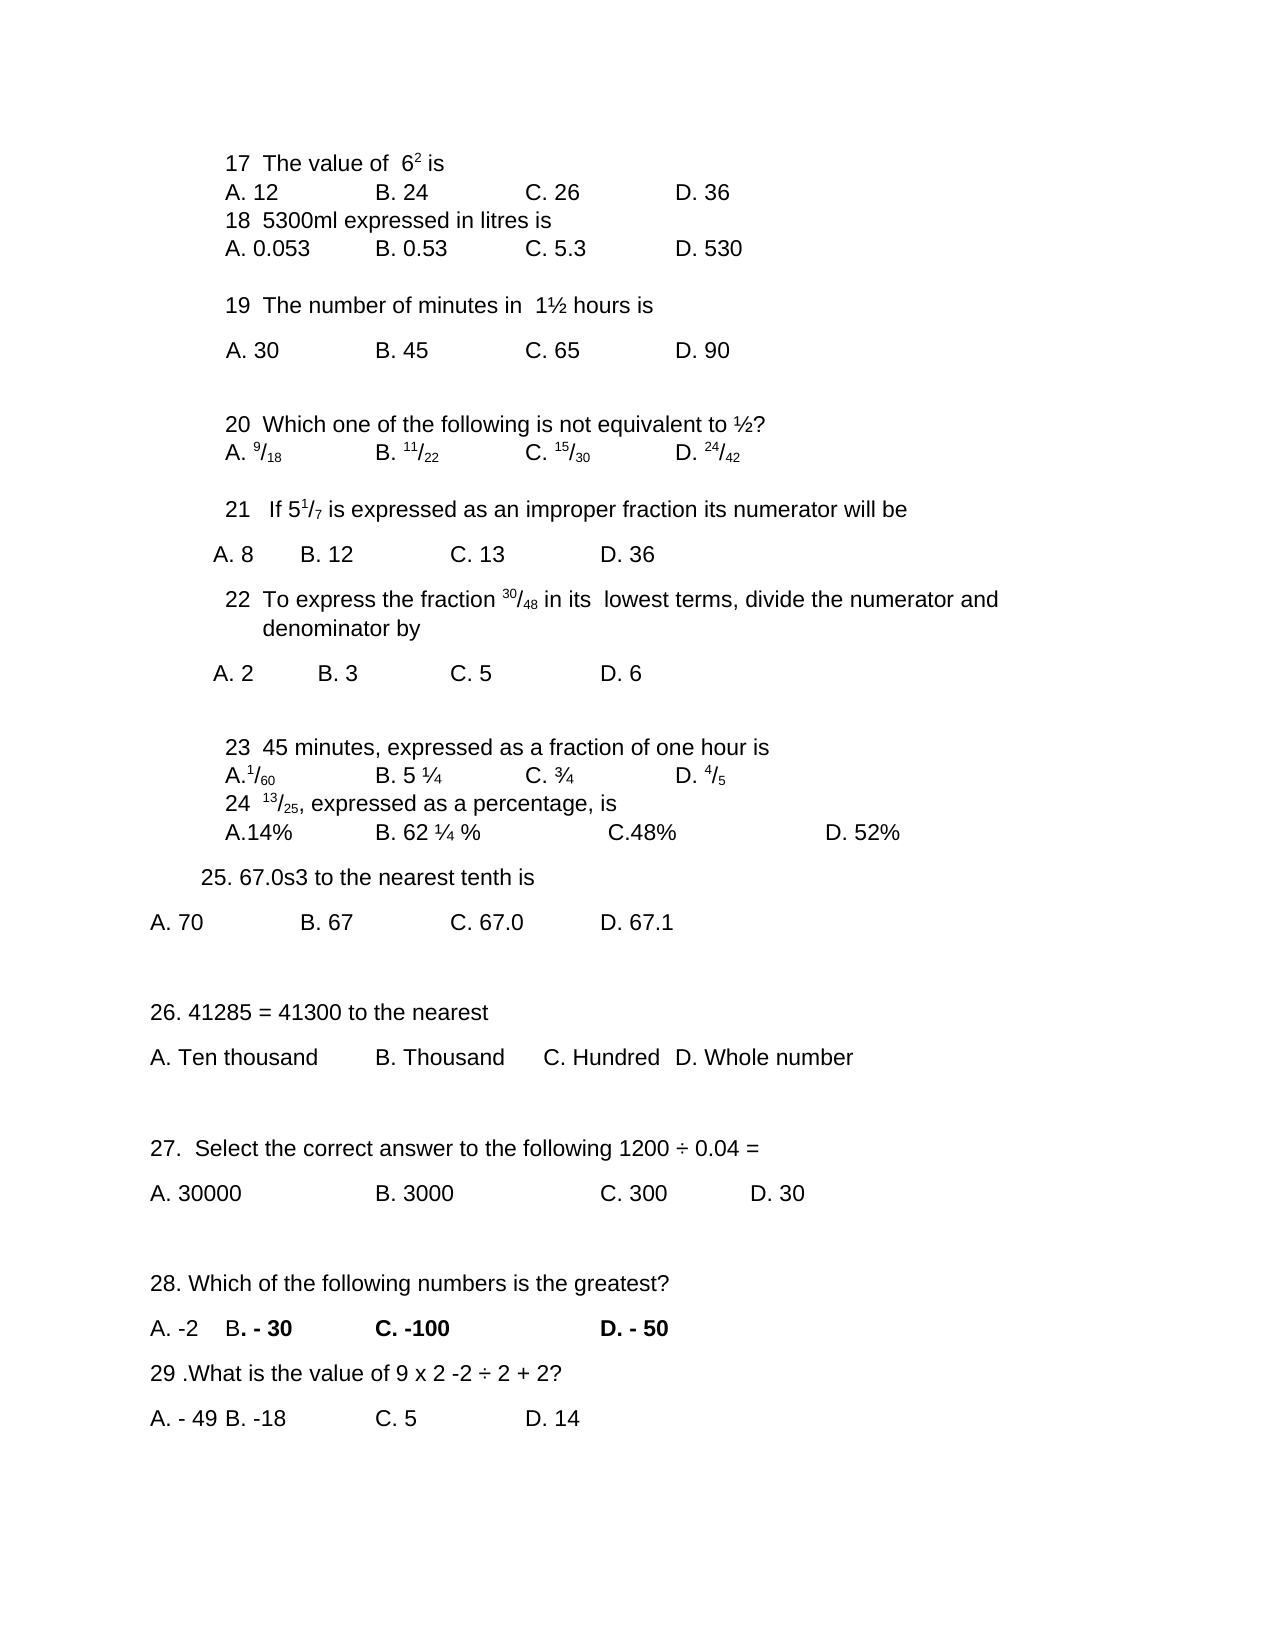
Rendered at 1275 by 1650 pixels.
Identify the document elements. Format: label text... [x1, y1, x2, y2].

text 29 .What is the value of 9 x 2 -2 ÷ 2 + 2? [150, 1360, 1125, 1386]
text 27. Select the correct answer to the following 1200 ÷ 0.04 = [150, 1134, 1125, 1161]
text A. 30 B. 45 C. 65 D. 90 [187, 337, 1125, 364]
list The number of minutes in 1½ hours is [225, 292, 1125, 318]
list 45 minutes, expressed as a fraction of one hour is [225, 733, 1125, 760]
list 5300ml expressed in litres is [225, 207, 1125, 233]
list A. 0.053 B. 0.53 C. 5.3 D. 530 [225, 235, 1125, 262]
text A. 2 B. 3 C. 5 D. 6 [187, 660, 1125, 686]
text A. Ten thousand B. Thousand C. Hundred D. Whole number [150, 1044, 1125, 1071]
list A.1/60 B. 5 ¼ C. ¾ D. 4/5 [225, 762, 1125, 788]
list Which one of the following is not equivalent to ½? [225, 411, 1125, 437]
text 28. Which of the following numbers is the greatest? [150, 1270, 1125, 1296]
text A. 70 B. 67 C. 67.0 D. 67.1 [150, 909, 1125, 935]
text 25. 67.0s3 to the nearest tenth is [150, 864, 1125, 890]
text A. - 49 B. -18 C. 5 D. 14 [150, 1405, 1125, 1431]
text A. 30000 B. 3000 C. 300 D. 30 [150, 1179, 1125, 1206]
list A.14% B. 62 ¼ % C.48% D. 52% [225, 819, 1125, 845]
list A. 12 B. 24 C. 26 D. 36 [225, 178, 1125, 205]
list 13/25, expressed as a percentage, is [225, 790, 1125, 817]
text A. 8 B. 12 C. 13 D. 36 [187, 541, 1125, 568]
list A. 9/18 B. 11/22 C. 15/30 D. 24/42 [225, 439, 1125, 466]
text 26. 41285 = 41300 to the nearest [150, 999, 1125, 1026]
list The value of 62 is [225, 150, 1125, 176]
list If 51/7 is expressed as an improper fraction its numerator will be [225, 496, 1125, 522]
text A. -2 B. - 30 C. -100 D. - 50 [150, 1315, 1125, 1341]
list To express the fraction 30/48 in its lowest terms, divide the numerator and denominator by [225, 586, 1125, 641]
